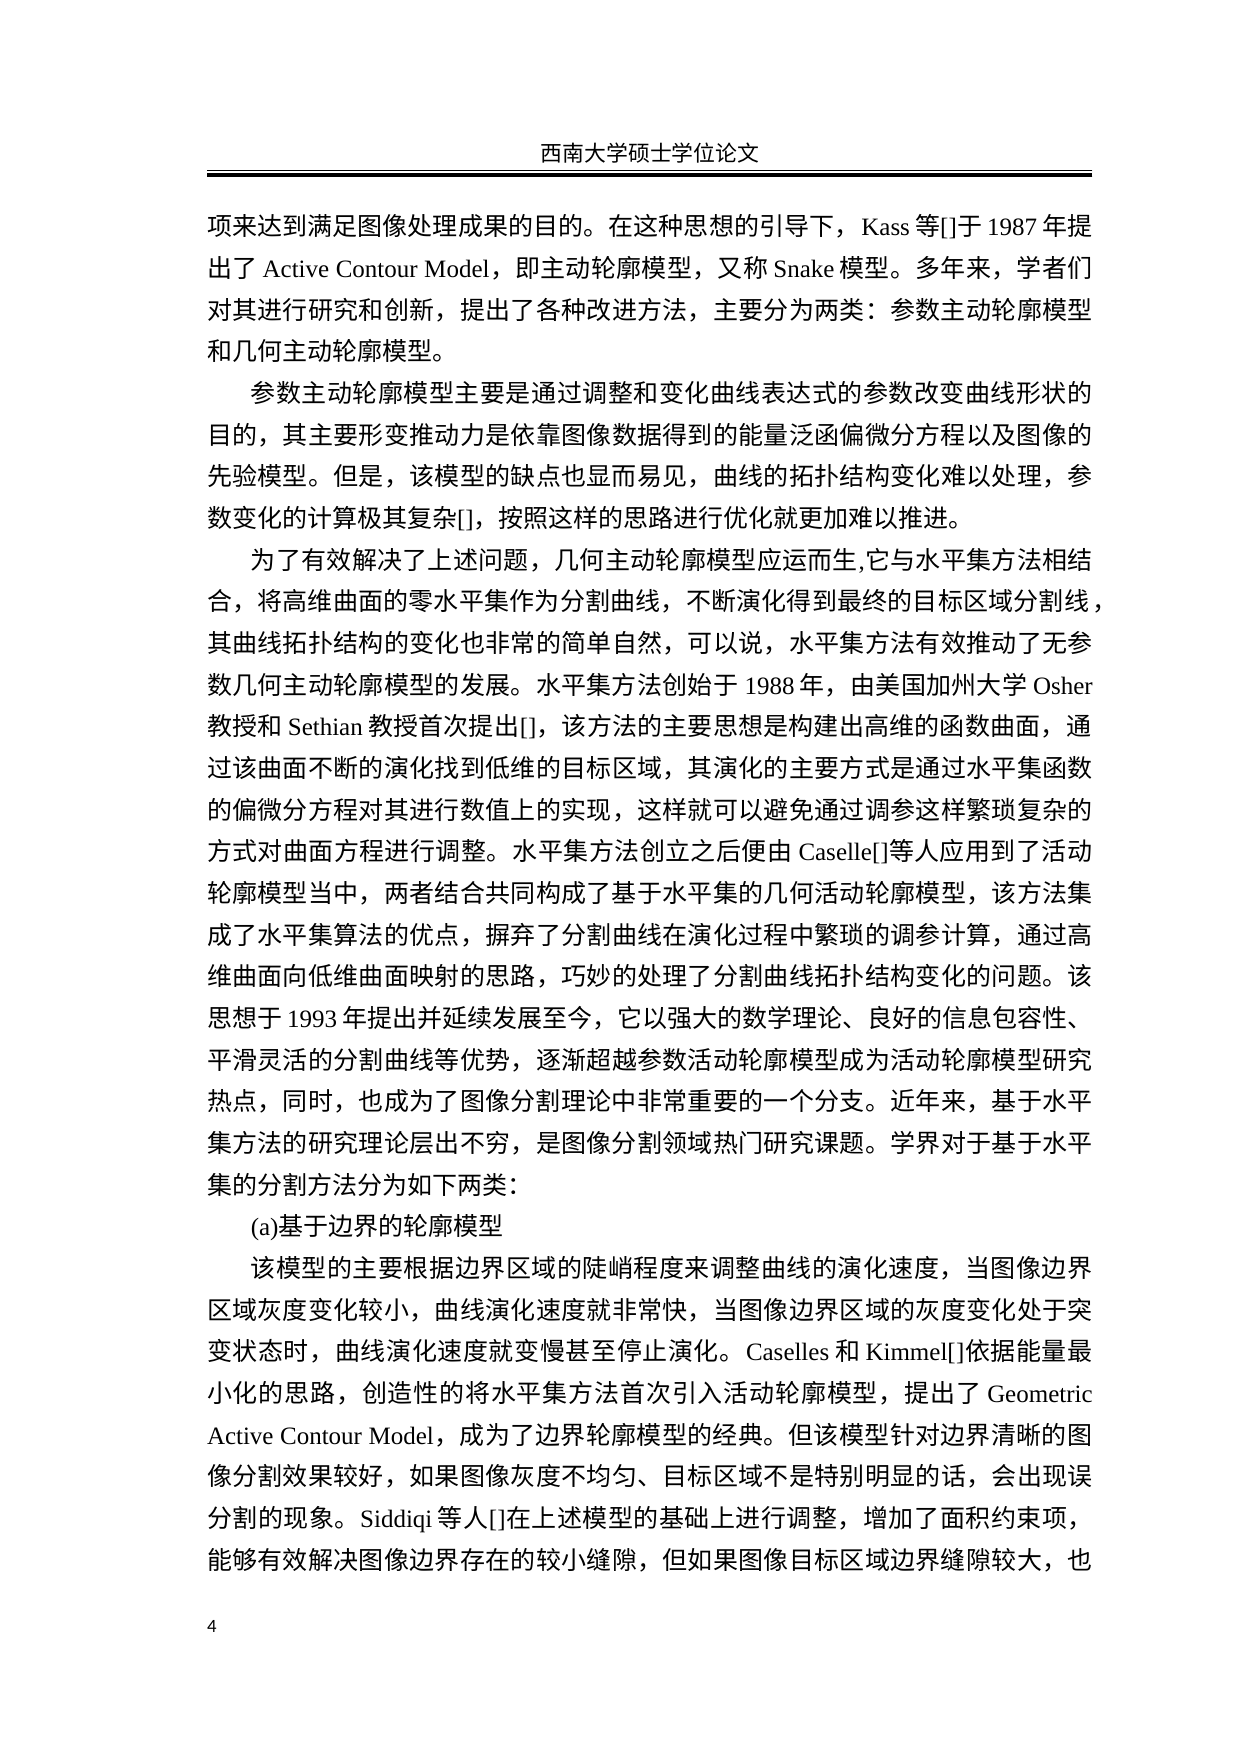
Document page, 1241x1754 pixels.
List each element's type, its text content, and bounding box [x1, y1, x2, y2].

text 参数主动轮廓模型主要是通过调整和变化曲线表达式的参数改变曲线形状的目的，其主要形变推动力是依靠图像数据得到的能量泛函偏微分方程以及图像的先验模型。但是，该模型的缺点也显而易见，曲线的拓扑结构变化难以处理，参数变化的计算极其复杂[]，按照这样的思路进行优化就更加难以推进。 [207, 369, 1092, 536]
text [207, 202, 1092, 369]
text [207, 1244, 1092, 1577]
text (a)基于边界的轮廓模型 [207, 1202, 1092, 1244]
text 为了有效解决了上述问题，几何主动轮廓模型应运而生,它与水平集方法相结合，将高维曲面的零水平集作为分割曲线，不断演化得到最终的目标区域分割线，其曲线拓扑结构的变化也非常的简单自然，可以说，水平集方法有效推动了无参数几何主动轮廓模型的发展。水平集方法创始于1988年，由美国加州大学Osher教授和Sethian教授首次提出[]，该方法的主要思想是构建出高维的函数曲面，通过该曲面不断的演化找到低维的目标区域，其演化的主要方式是通过水平集函数的偏微分方程对其进行数值上的实现，这样就可以避免通过调参这样繁琐复杂的方式对曲面方程进行调整。水平集方法创立之后便由Caselle[]等人应用到了活动轮廓模型当中，两者结合共同构成了基于水平集的几何活动轮廓模型，该方法集成了水平集算法的优点，摒弃了分割曲线在演化过程中繁琐的调参计算，通过高维曲面向低维曲面映射的思路，巧妙的处理了分割曲线拓扑结构变化的问题。该思想于1993年提出并延续发展至今，它以强大的数学理论、良好的信息包容性、平滑灵活的分割曲线等优势，逐渐超越参数活动轮廓模型成为活动轮廓模型研究热点，同时，也成为了图像分割理论中非常重要的一个分支。近年来，基于水平集方法的研究理论层出不穷，是图像分割领域热门研究课题。学界对于基于水平集的分割方法分为如下两类： [207, 536, 1092, 1202]
